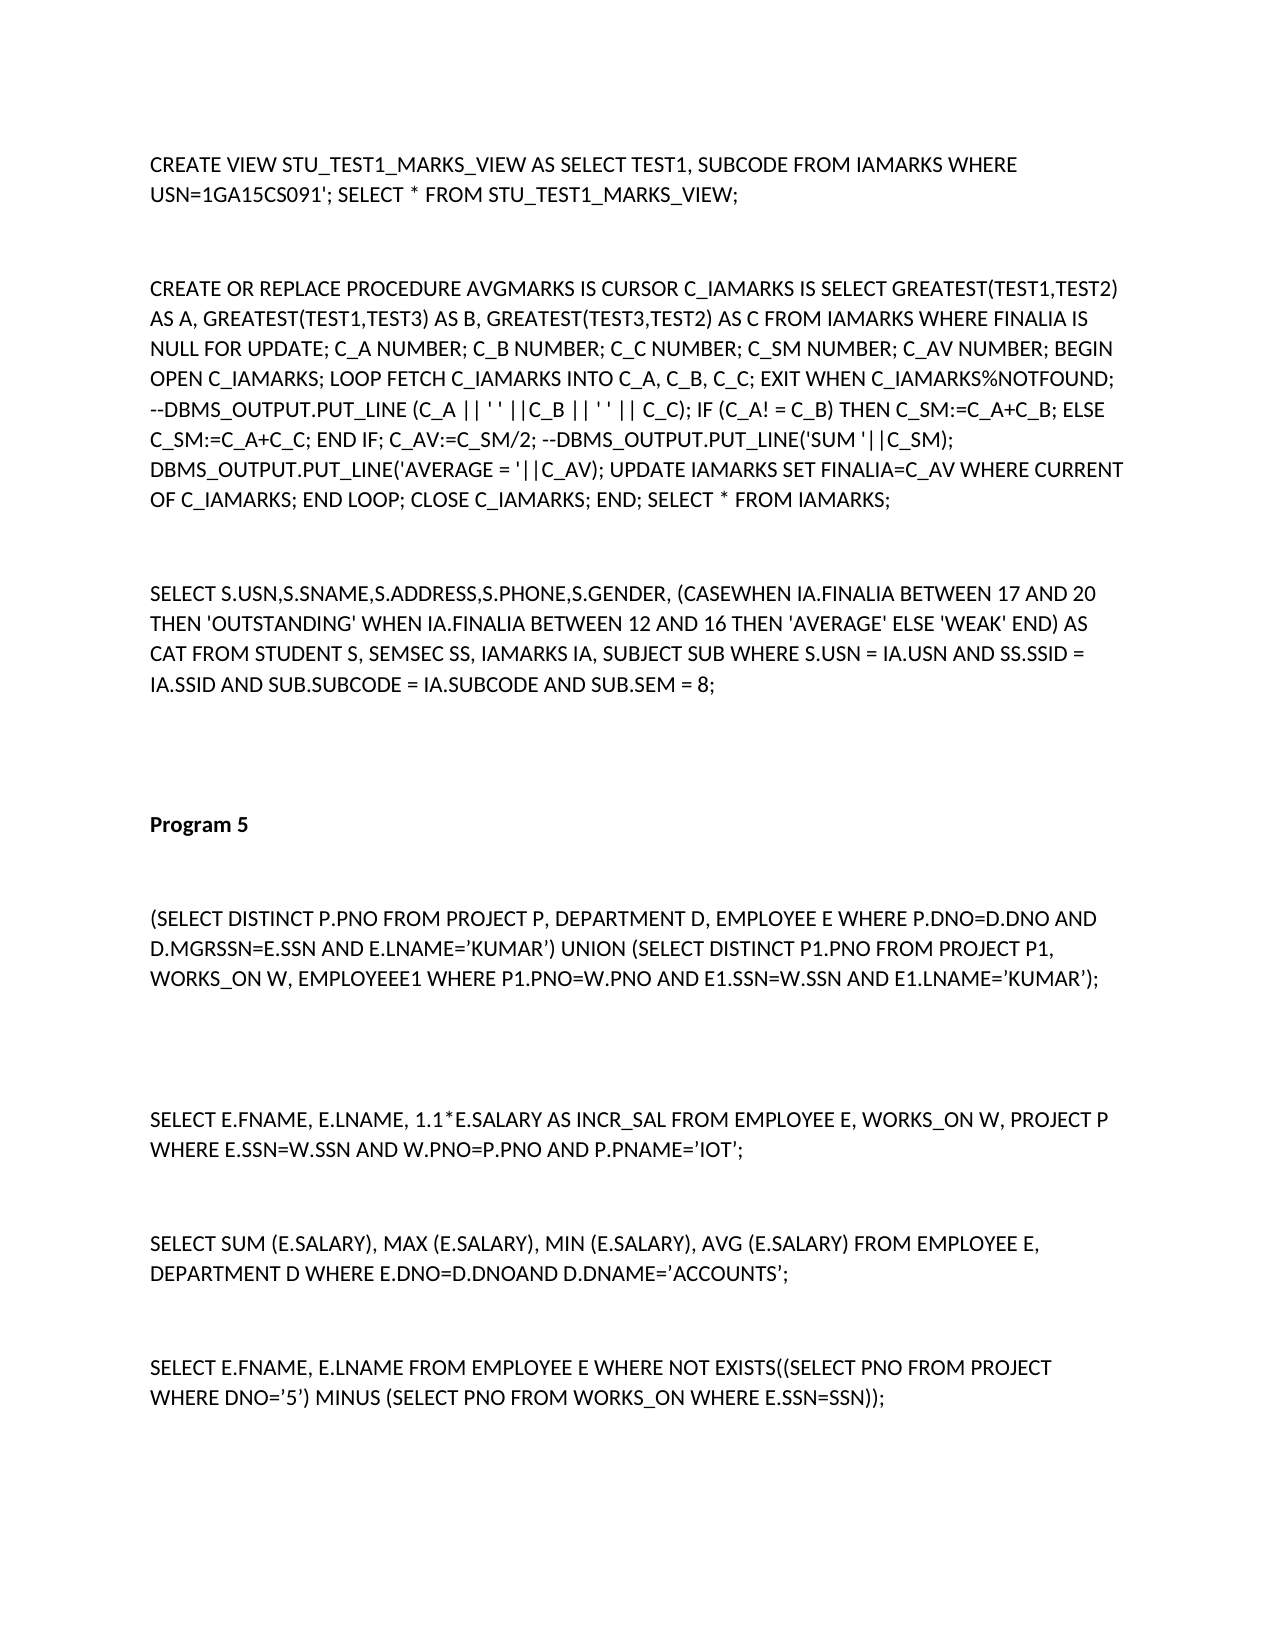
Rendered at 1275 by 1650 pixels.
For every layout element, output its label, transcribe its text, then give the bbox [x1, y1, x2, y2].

text CREATE VIEW STU_TEST1_MARKS_VIEW AS SELECT TEST1, SUBCODE FROM IAMARKS WHERE USN=1GA15CS091'; SELECT * FROM STU_TEST1_MARKS_VIEW; [150, 150, 1125, 208]
text SELECT E.FNAME, E.LNAME, 1.1*E.SALARY AS INCR_SAL FROM EMPLOYEE E, WORKS_ON W, PROJECT P WHERE E.SSN=W.SSN AND W.PNO=P.PNO AND P.PNAME=’IOT’; [150, 1105, 1125, 1163]
text (SELECT DISTINCT P.PNO FROM PROJECT P, DEPARTMENT D, EMPLOYEE E WHERE P.DNO=D.DNO AND D.MGRSSN=E.SSN AND E.LNAME=’KUMAR’) UNION (SELECT DISTINCT P1.PNO FROM PROJECT P1, WORKS_ON W, EMPLOYEEE1 WHERE P1.PNO=W.PNO AND E1.SSN=W.SSN AND E1.LNAME=’KUMAR’); [150, 904, 1125, 993]
text SELECT E.FNAME, E.LNAME FROM EMPLOYEE E WHERE NOT EXISTS((SELECT PNO FROM PROJECT WHERE DNO=’5’) MINUS (SELECT PNO FROM WORKS_ON WHERE E.SSN=SSN)); [150, 1353, 1125, 1411]
text CREATE OR REPLACE PROCEDURE AVGMARKS IS CURSOR C_IAMARKS IS SELECT GREATEST(TEST1,TEST2) AS A, GREATEST(TEST1,TEST3) AS B, GREATEST(TEST3,TEST2) AS C FROM IAMARKS WHERE FINALIA IS NULL FOR UPDATE; C_A NUMBER; C_B NUMBER; C_C NUMBER; C_SM NUMBER; C_AV NUMBER; BEGIN OPEN C_IAMARKS; LOOP FETCH C_IAMARKS INTO C_A, C_B, C_C; EXIT WHEN C_IAMARKS%NOTFOUND; --DBMS_OUTPUT.PUT_LINE (C_A || ' ' ||C_B || ' ' || C_C); IF (C_A! = C_B) THEN C_SM:=C_A+C_B; ELSE C_SM:=C_A+C_C; END IF; C_AV:=C_SM/2; --DBMS_OUTPUT.PUT_LINE('SUM '||C_SM); DBMS_OUTPUT.PUT_LINE('AVERAGE = '||C_AV); UPDATE IAMARKS SET FINALIA=C_AV WHERE CURRENT OF C_IAMARKS; END LOOP; CLOSE C_IAMARKS; END; SELECT * FROM IAMARKS; [150, 274, 1125, 513]
text SELECT S.USN,S.SNAME,S.ADDRESS,S.PHONE,S.GENDER, (CASEWHEN IA.FINALIA BETWEEN 17 AND 20 THEN 'OUTSTANDING' WHEN IA.FINALIA BETWEEN 12 AND 16 THEN 'AVERAGE' ELSE 'WEAK' END) AS CAT FROM STUDENT S, SEMSEC SS, IAMARKS IA, SUBJECT SUB WHERE S.USN = IA.USN AND SS.SSID = IA.SSID AND SUB.SUBCODE = IA.SUBCODE AND SUB.SEM = 8; [150, 579, 1125, 698]
text SELECT SUM (E.SALARY), MAX (E.SALARY), MIN (E.SALARY), AVG (E.SALARY) FROM EMPLOYEE E, DEPARTMENT D WHERE E.DNO=D.DNOAND D.DNAME=’ACCOUNTS’; [150, 1229, 1125, 1287]
text Program 5 [150, 810, 1125, 838]
